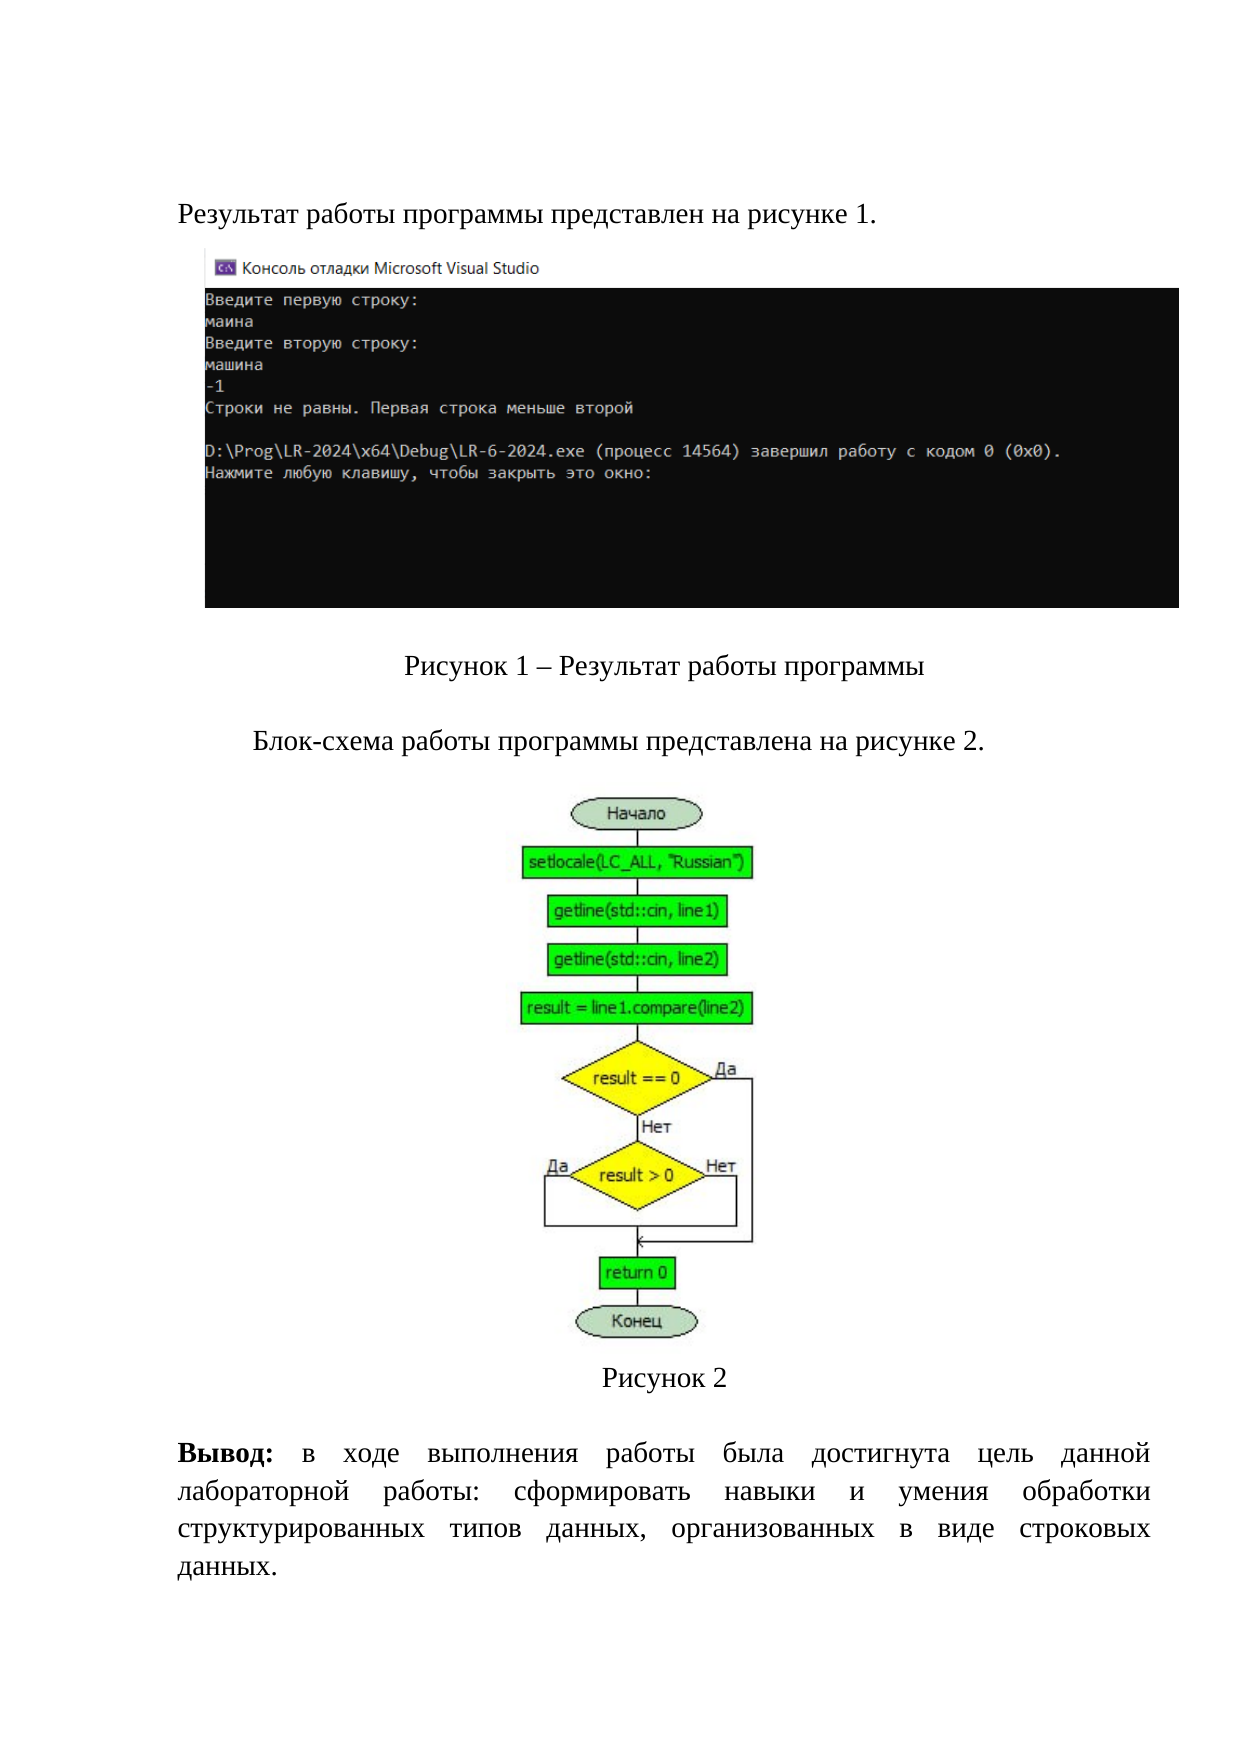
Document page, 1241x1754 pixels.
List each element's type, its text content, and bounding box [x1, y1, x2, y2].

text Блок-схема работы программы представлена на рисунке 2. [177, 720, 1152, 758]
picture [204, 248, 1179, 608]
text Рисунок 1 – Результат работы программы [177, 645, 1152, 683]
text Результат работы программы представлен на рисунке 1. [177, 193, 1152, 231]
text Рисунок 2 [177, 1358, 1152, 1395]
picture [505, 782, 768, 1354]
text Вывод: в ходе выполнения работы была достигнута цель данной лабораторной работы: сформировать навыки и умения обработки структурированных типов данных, организованных в виде строковых данных. [177, 1433, 1152, 1583]
